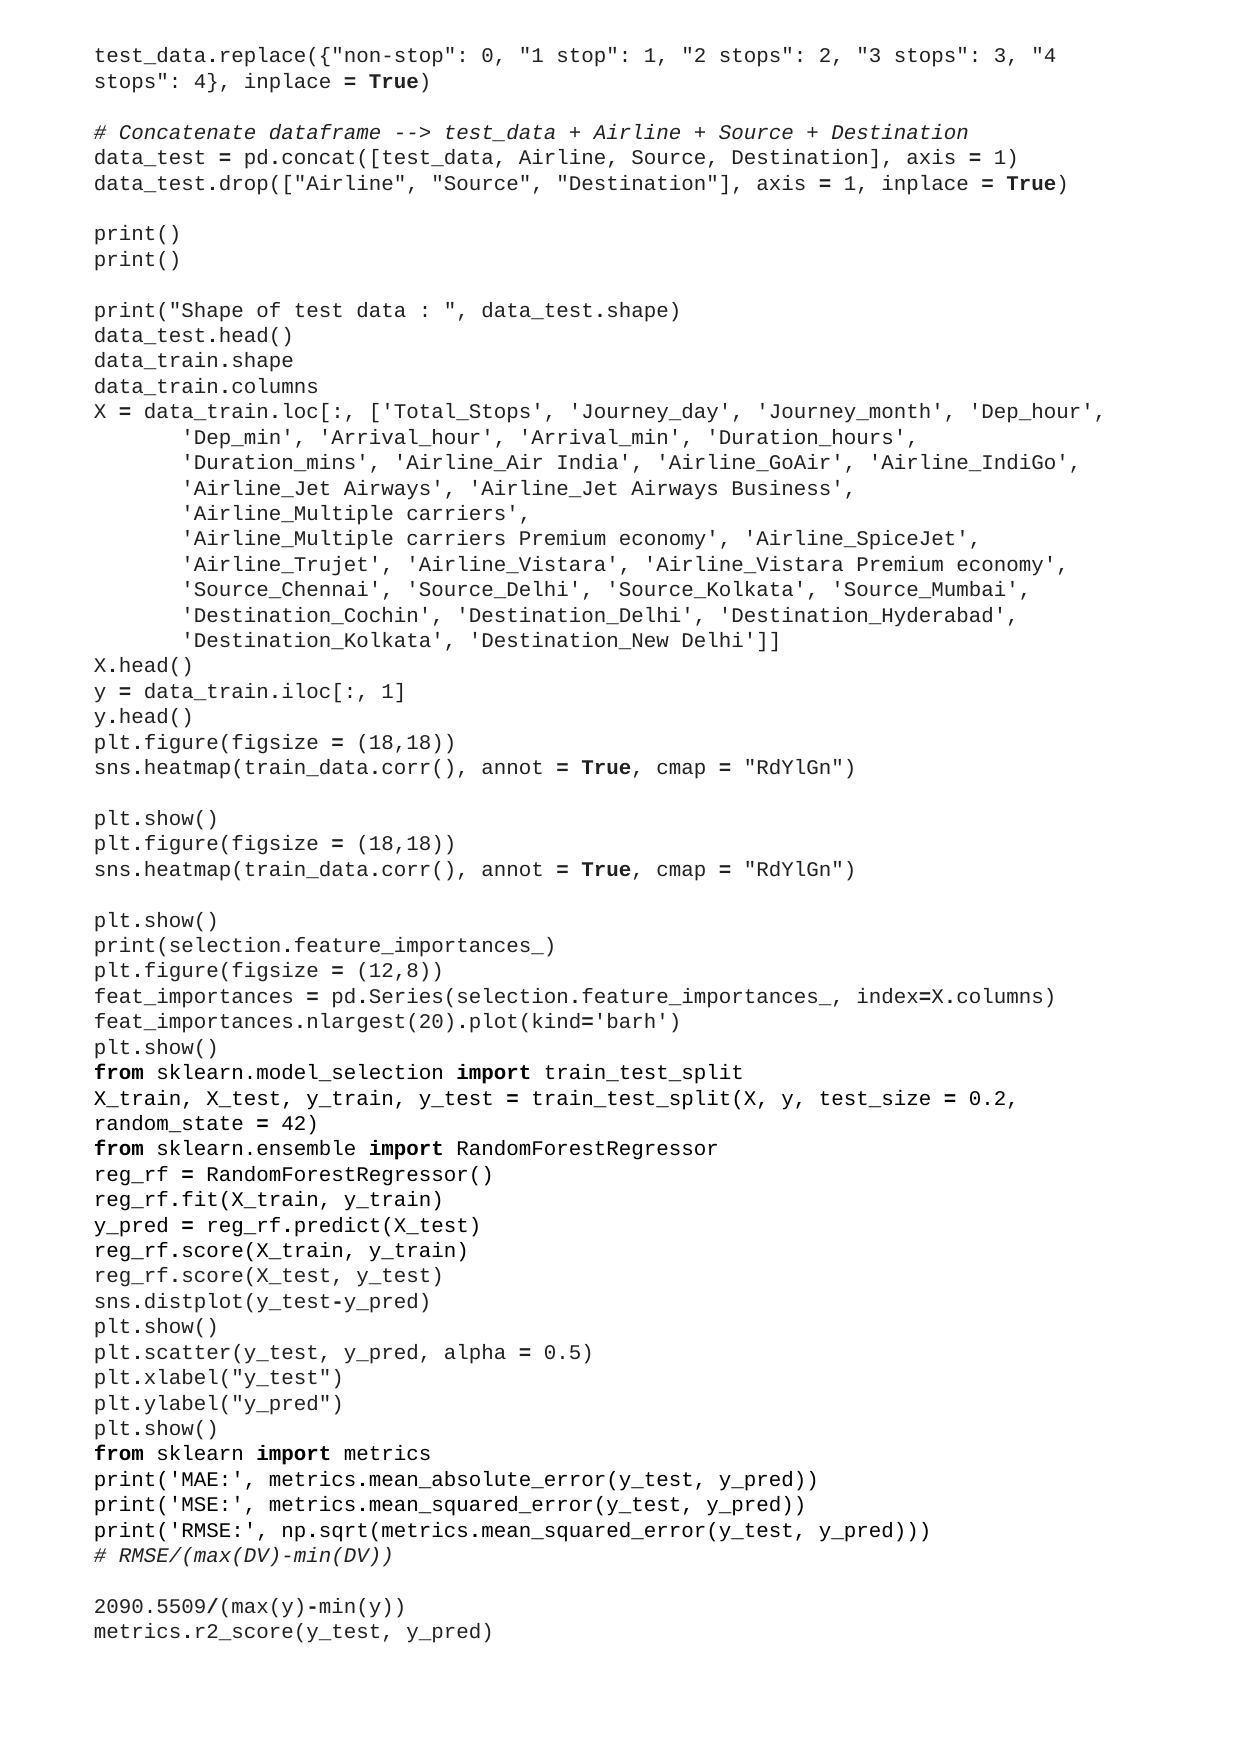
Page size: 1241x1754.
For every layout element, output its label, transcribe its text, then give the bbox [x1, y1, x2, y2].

text data_train.shape [94, 349, 1138, 374]
text 'Destination_Cochin', 'Destination_Delhi', 'Destination_Hyderabad', [94, 603, 1138, 628]
text X_train, X_test, y_train, y_test = train_test_split(X, y, test_size = 0.2, random_state = 42) [94, 1086, 1138, 1137]
text reg_rf.score(X_test, y_test) [94, 1264, 1138, 1289]
text from sklearn.ensemble import RandomForestRegressor [94, 1137, 1138, 1162]
text print(selection.feature_importances_) [94, 933, 1138, 959]
text plt.scatter(y_test, y_pred, alpha = 0.5) [94, 1340, 1138, 1365]
text print('RMSE:', np.sqrt(metrics.mean_squared_error(y_test, y_pred))) [94, 1518, 1138, 1543]
text y = data_train.iloc[:, 1] [94, 679, 1138, 704]
text metrics.r2_score(y_test, y_pred) [94, 1619, 1138, 1645]
text plt.figure(figsize = (18,18)) [94, 832, 1138, 857]
text print('MSE:', metrics.mean_squared_error(y_test, y_pred)) [94, 1492, 1138, 1518]
text 'Source_Chennai', 'Source_Delhi', 'Source_Kolkata', 'Source_Mumbai', [94, 577, 1138, 603]
text y_pred = reg_rf.predict(X_test) [94, 1213, 1138, 1238]
text print('MAE:', metrics.mean_absolute_error(y_test, y_pred)) [94, 1467, 1138, 1492]
text 'Duration_mins', 'Airline_Air India', 'Airline_GoAir', 'Airline_IndiGo', [94, 450, 1138, 476]
text X = data_train.loc[:, ['Total_Stops', 'Journey_day', 'Journey_month', 'Dep_hour', [94, 399, 1138, 425]
text data_test = pd.concat([test_data, Airline, Source, Destination], axis = 1) [94, 145, 1138, 171]
text data_train.columns [94, 374, 1138, 399]
text from sklearn.model_selection import train_test_split [94, 1060, 1138, 1086]
text 'Airline_Multiple carriers Premium economy', 'Airline_SpiceJet', [94, 527, 1138, 552]
text 'Airline_Multiple carriers', [94, 501, 1138, 527]
text plt.ylabel("y_pred") [94, 1391, 1138, 1416]
text 2090.5509/(max(y)-min(y)) [94, 1594, 1138, 1619]
text print() [94, 247, 1138, 272]
text 'Destination_Kolkata', 'Destination_New Delhi']] [94, 628, 1138, 654]
text X.head() [94, 654, 1138, 679]
text test_data.replace({"non-stop": 0, "1 stop": 1, "2 stops": 2, "3 stops": 3, "4 stops": 4}, inplace = True) [94, 44, 1138, 94]
text 'Dep_min', 'Arrival_hour', 'Arrival_min', 'Duration_hours', [94, 425, 1138, 450]
text sns.heatmap(train_data.corr(), annot = True, cmap = "RdYlGn") [94, 755, 1138, 781]
text reg_rf.score(X_train, y_train) [94, 1238, 1138, 1264]
text plt.figure(figsize = (18,18)) [94, 730, 1138, 755]
text sns.distplot(y_test-y_pred) [94, 1289, 1138, 1314]
text print() [94, 222, 1138, 247]
text sns.heatmap(train_data.corr(), annot = True, cmap = "RdYlGn") [94, 857, 1138, 882]
text print("Shape of test data : ", data_test.shape) [94, 298, 1138, 323]
text plt.show() [94, 1035, 1138, 1060]
text plt.show() [94, 1314, 1138, 1340]
text reg_rf.fit(X_train, y_train) [94, 1187, 1138, 1213]
text # RMSE/(max(DV)-min(DV)) [94, 1543, 1138, 1569]
text from sklearn import metrics [94, 1442, 1138, 1467]
text plt.show() [94, 908, 1138, 933]
text feat_importances.nlargest(20).plot(kind='barh') [94, 1009, 1138, 1035]
text plt.show() [94, 806, 1138, 832]
text plt.xlabel("y_test") [94, 1365, 1138, 1391]
text reg_rf = RandomForestRegressor() [94, 1162, 1138, 1187]
text y.head() [94, 704, 1138, 730]
text data_test.drop(["Airline", "Source", "Destination"], axis = 1, inplace = True) [94, 171, 1138, 196]
text feat_importances = pd.Series(selection.feature_importances_, index=X.columns) [94, 984, 1138, 1009]
text 'Airline_Trujet', 'Airline_Vistara', 'Airline_Vistara Premium economy', [94, 552, 1138, 577]
text plt.figure(figsize = (12,8)) [94, 959, 1138, 984]
text data_test.head() [94, 323, 1138, 349]
text plt.show() [94, 1416, 1138, 1442]
text # Concatenate dataframe --> test_data + Airline + Source + Destination [94, 120, 1138, 145]
text 'Airline_Jet Airways', 'Airline_Jet Airways Business', [94, 476, 1138, 501]
